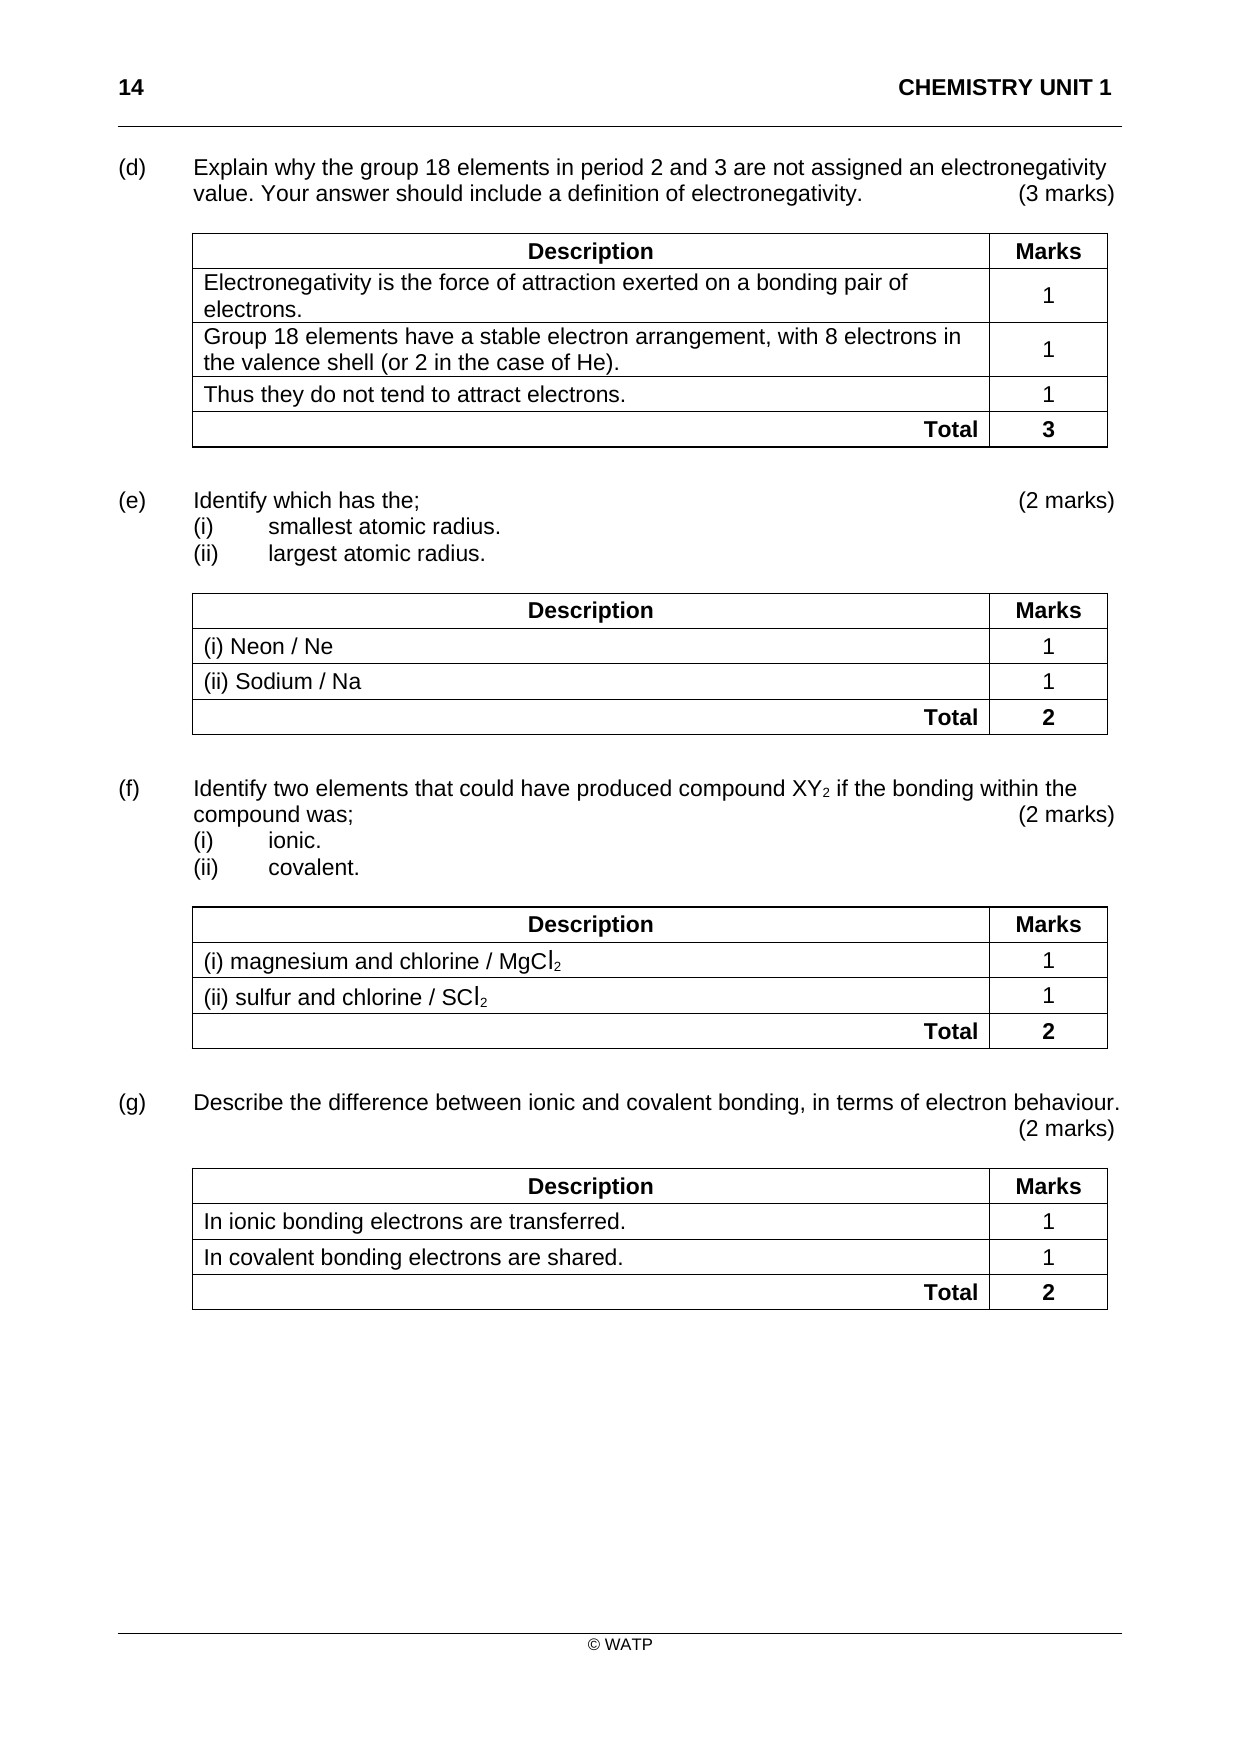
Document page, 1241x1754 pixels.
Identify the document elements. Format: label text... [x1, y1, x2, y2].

table_cell In ionic bonding electrons are transferred. [193, 1204, 989, 1238]
table_header Marks [990, 908, 1107, 942]
table_cell Group 18 elements have a stable electron arrangement, with 8 electrons in the valence shell (or 2 in the case of He). [193, 323, 989, 376]
list largest atomic radius. [193, 540, 1122, 566]
table_cell Electronegativity is the force of attraction exerted on a bonding pair of electrons. [193, 269, 989, 322]
table_header Description [193, 1169, 989, 1203]
table_cell Total [193, 1275, 989, 1309]
table_cell In covalent bonding electrons are shared. [193, 1240, 989, 1274]
table_cell Total [193, 700, 989, 734]
table_header Marks [990, 594, 1107, 628]
table_cell 1 [990, 269, 1107, 322]
table_cell 1 [990, 377, 1107, 411]
table_cell 1 [990, 978, 1107, 1013]
text (e) Identify which has the; (2 marks) [118, 487, 1122, 513]
table_header Description [193, 908, 989, 942]
table_cell 3 [990, 412, 1107, 446]
table_cell Total [193, 1014, 989, 1048]
table_cell 1 [990, 664, 1107, 699]
table_cell 1 [990, 943, 1107, 977]
text (f) Identify two elements that could have produced compound XY2 if the bonding within the compound was; (2 marks) [118, 774, 1122, 827]
text (d) Explain why the group 18 elements in period 2 and 3 are not assigned an electronegativity value. Your answer should include a definition of electronegativity. (3 marks) [118, 154, 1122, 206]
list ionic. [193, 827, 1122, 854]
table_cell (ii) Sodium / Na [193, 664, 989, 699]
table_header Description [193, 594, 989, 628]
table_cell 1 [990, 1204, 1107, 1238]
table_cell 1 [990, 323, 1107, 376]
table_header Description [193, 234, 989, 268]
table_cell (i) magnesium and chlorine / MgCl2 [193, 943, 989, 977]
list smallest atomic radius. [193, 513, 1122, 540]
table_cell Total [193, 412, 989, 446]
table_cell (i) Neon / Ne [193, 629, 989, 663]
table_cell 2 [990, 700, 1107, 734]
table_cell 2 [990, 1275, 1107, 1309]
table_cell 1 [990, 1240, 1107, 1274]
table_cell 1 [990, 629, 1107, 663]
list covalent. [193, 854, 1122, 880]
table_header Marks [990, 234, 1107, 268]
table_cell Thus they do not tend to attract electrons. [193, 377, 989, 411]
table_cell 2 [990, 1014, 1107, 1048]
table_cell (ii) sulfur and chlorine / SCl2 [193, 978, 989, 1013]
text (g) Describe the difference between ionic and covalent bonding, in terms of electron behaviour. (2 marks) [118, 1088, 1122, 1141]
table_header Marks [990, 1169, 1107, 1203]
